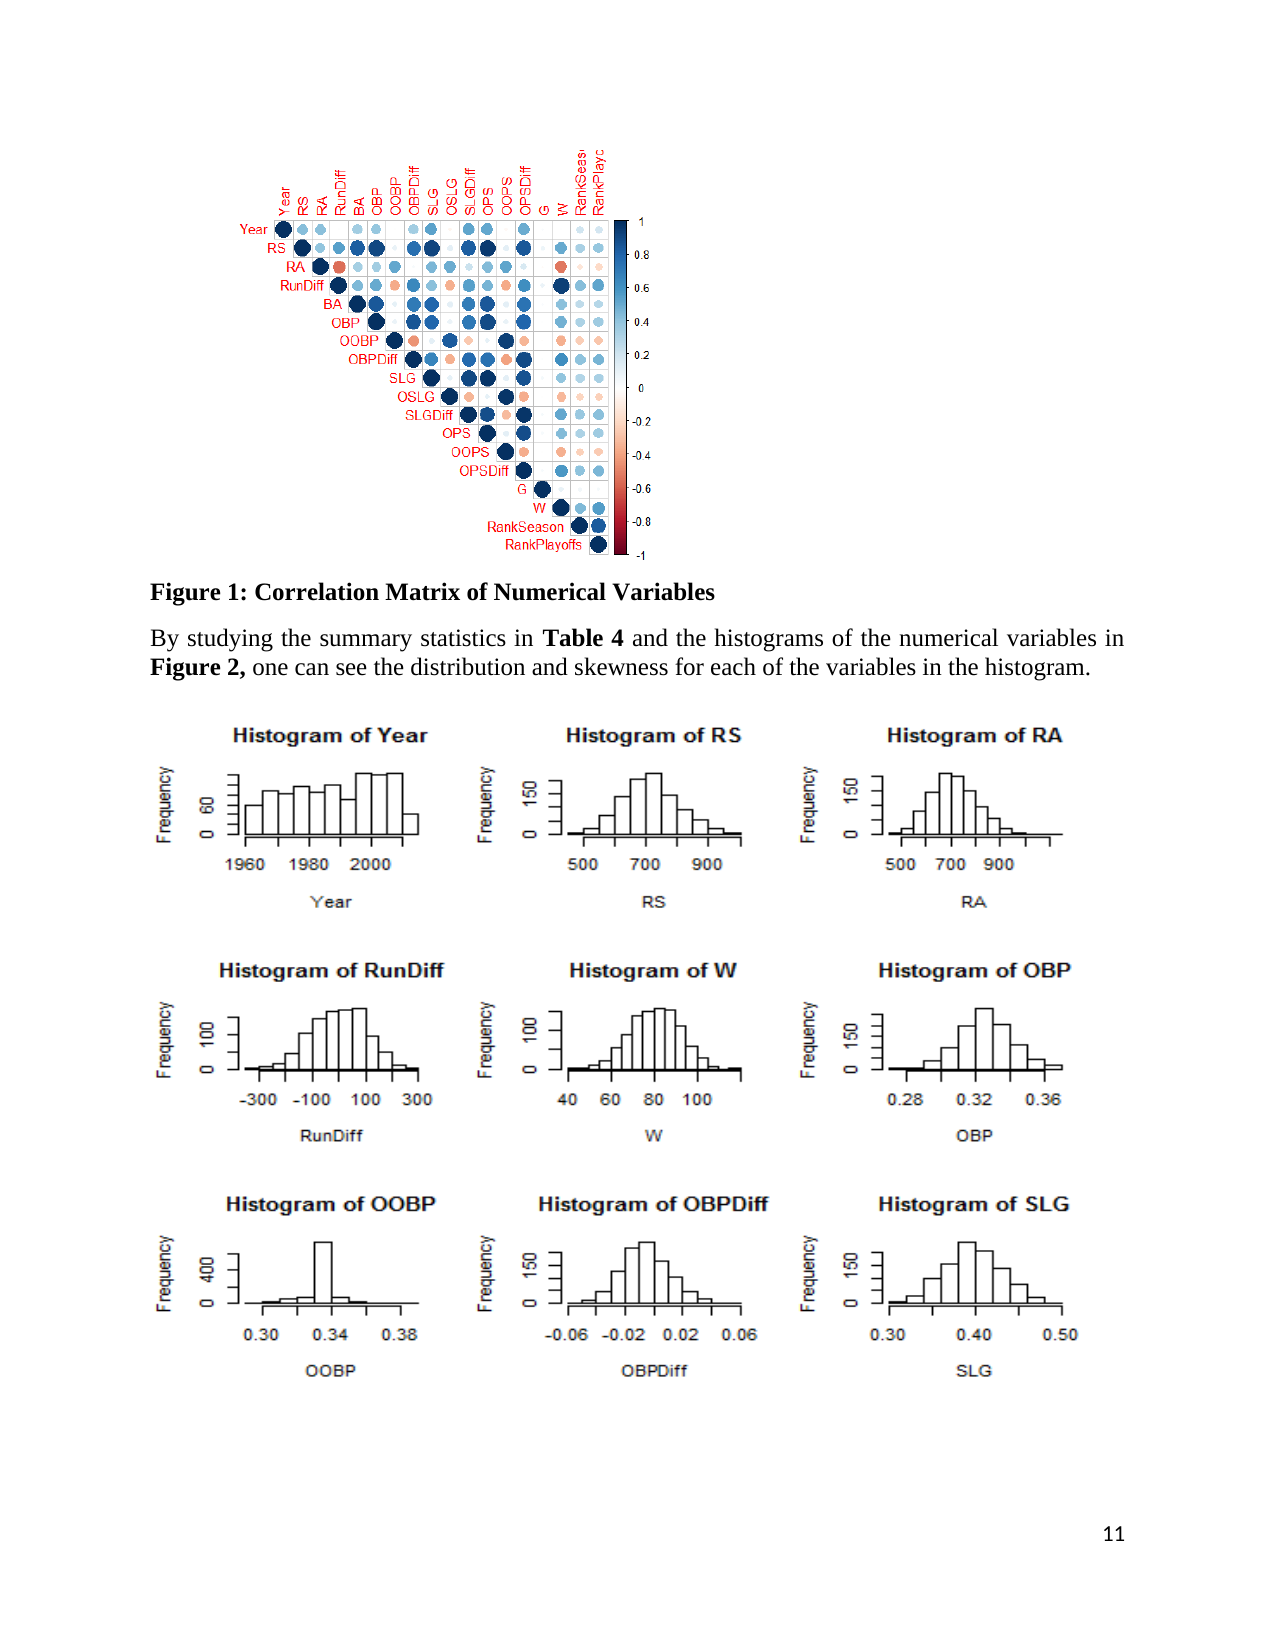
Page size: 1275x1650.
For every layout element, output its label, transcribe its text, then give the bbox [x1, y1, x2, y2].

text By studying the summary statistics in Table 4 and the histograms of the numerical variables in Figure 2, one can see the distribution and skewness for each of the variables in the histogram. [150, 623, 1125, 680]
picture [150, 150, 704, 561]
text Figure 1: Correlation Matrix of Numerical Variables [150, 577, 1125, 606]
picture [150, 697, 1114, 1400]
